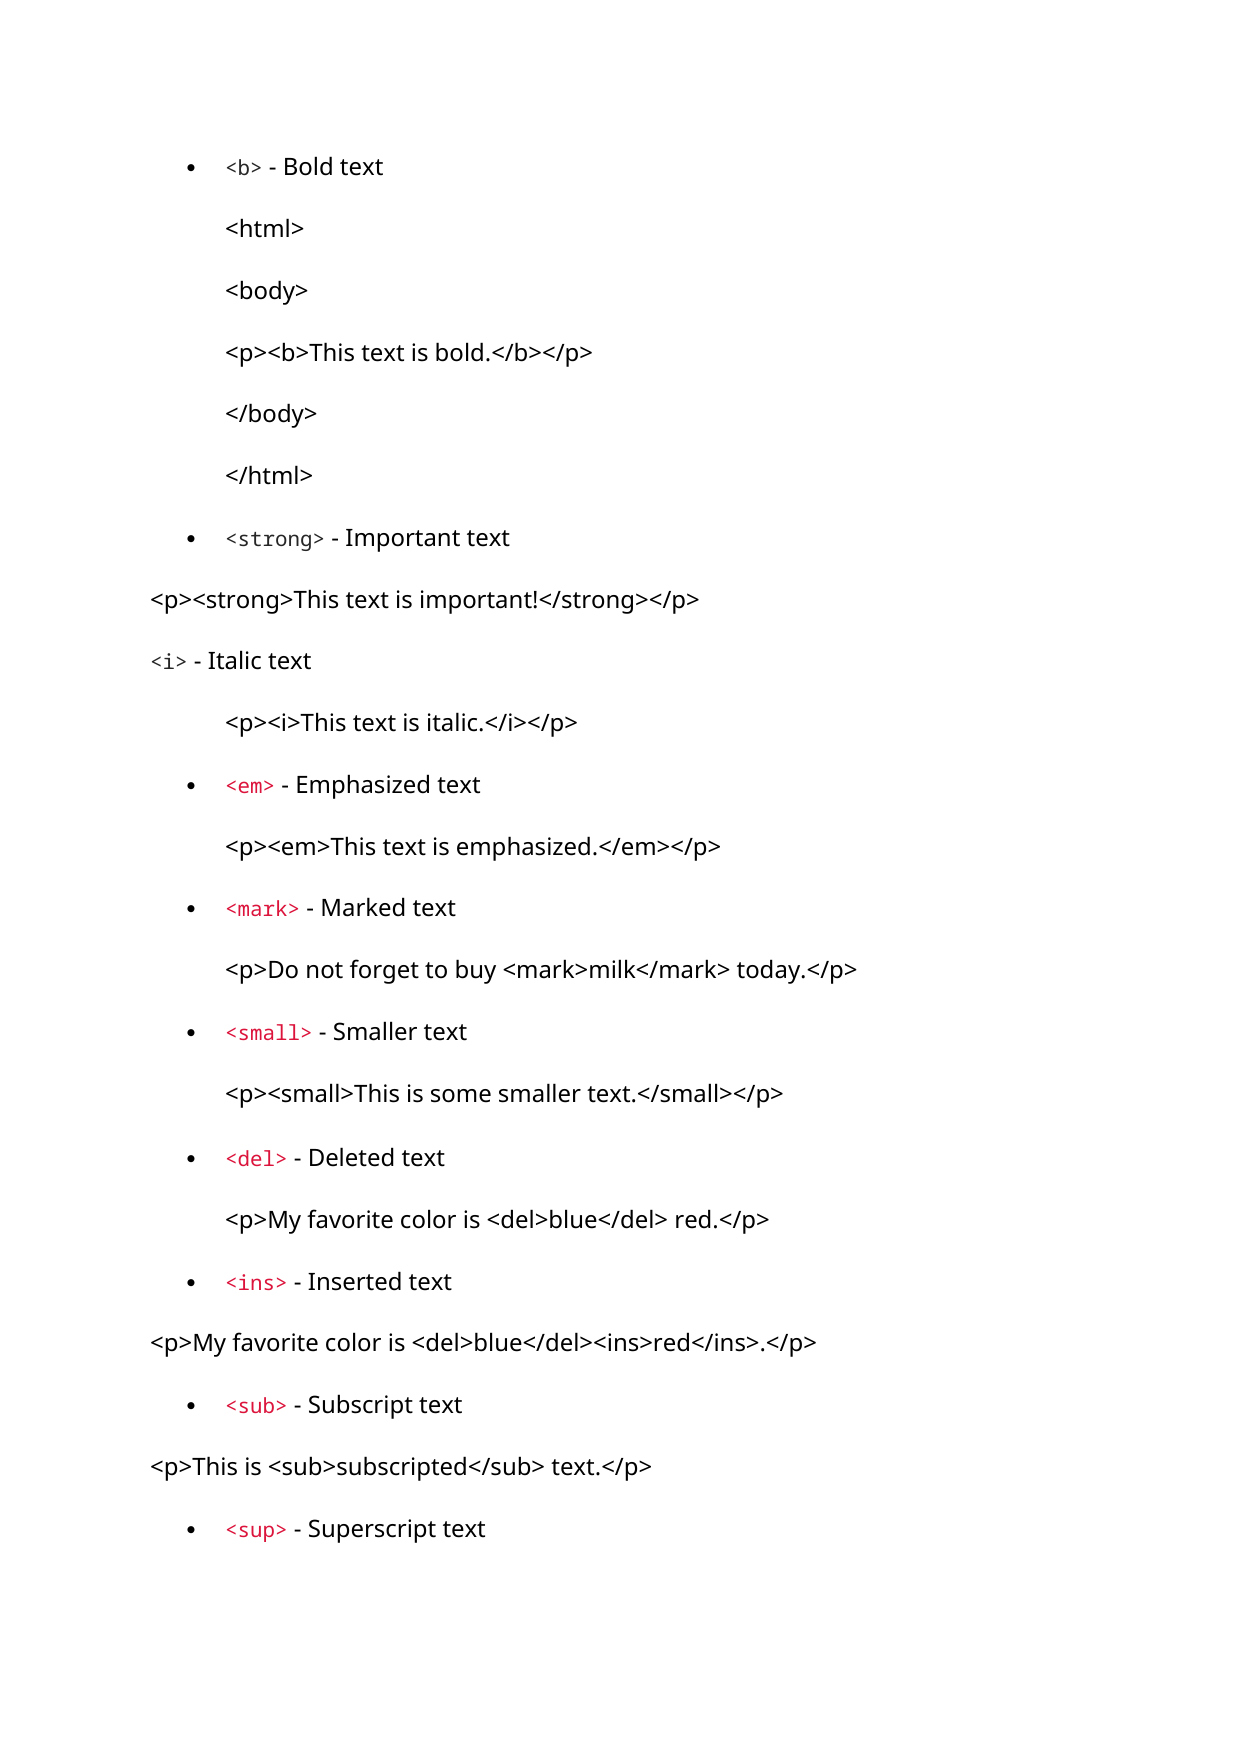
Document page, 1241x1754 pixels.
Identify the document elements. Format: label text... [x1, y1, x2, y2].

text <p>Do not forget to buy <mark>milk</mark> today.</p> [225, 953, 1090, 986]
text <p><em>This text is emphasized.</em></p> [225, 829, 1090, 862]
list <b> - Bold text [187, 150, 1090, 183]
text <p><i>This text is italic.</i></p> [225, 706, 1090, 738]
text <body> [225, 273, 1090, 306]
list <p><small>This is some smaller text.</small></p> [225, 1077, 1090, 1109]
text <p><strong>This text is important!</strong></p> [150, 582, 1090, 615]
text </html> [225, 459, 1090, 491]
text <p><b>This text is bold.</b></p> [225, 335, 1090, 368]
list <em> - Emphasized text [187, 768, 1090, 800]
list <strong> - Important text [187, 521, 1090, 553]
list <ins> - Inserted text [187, 1264, 1090, 1297]
list <mark> - Marked text [187, 891, 1090, 924]
text <html> [225, 212, 1090, 244]
text <p>This is <sub>subscripted</sub> text.</p> [150, 1450, 1090, 1482]
list <small> - Smaller text [187, 1015, 1090, 1047]
list <del> - Deleted text [187, 1141, 1090, 1173]
text <i> - Italic text [150, 644, 1090, 677]
list <sub> - Subscript text [187, 1388, 1090, 1421]
text <p>My favorite color is <del>blue</del> red.</p> [225, 1203, 1090, 1235]
text <p>My favorite color is <del>blue</del><ins>red</ins>.</p> [150, 1326, 1090, 1359]
list <sup> - Superscript text [187, 1512, 1090, 1544]
text </body> [225, 397, 1090, 430]
